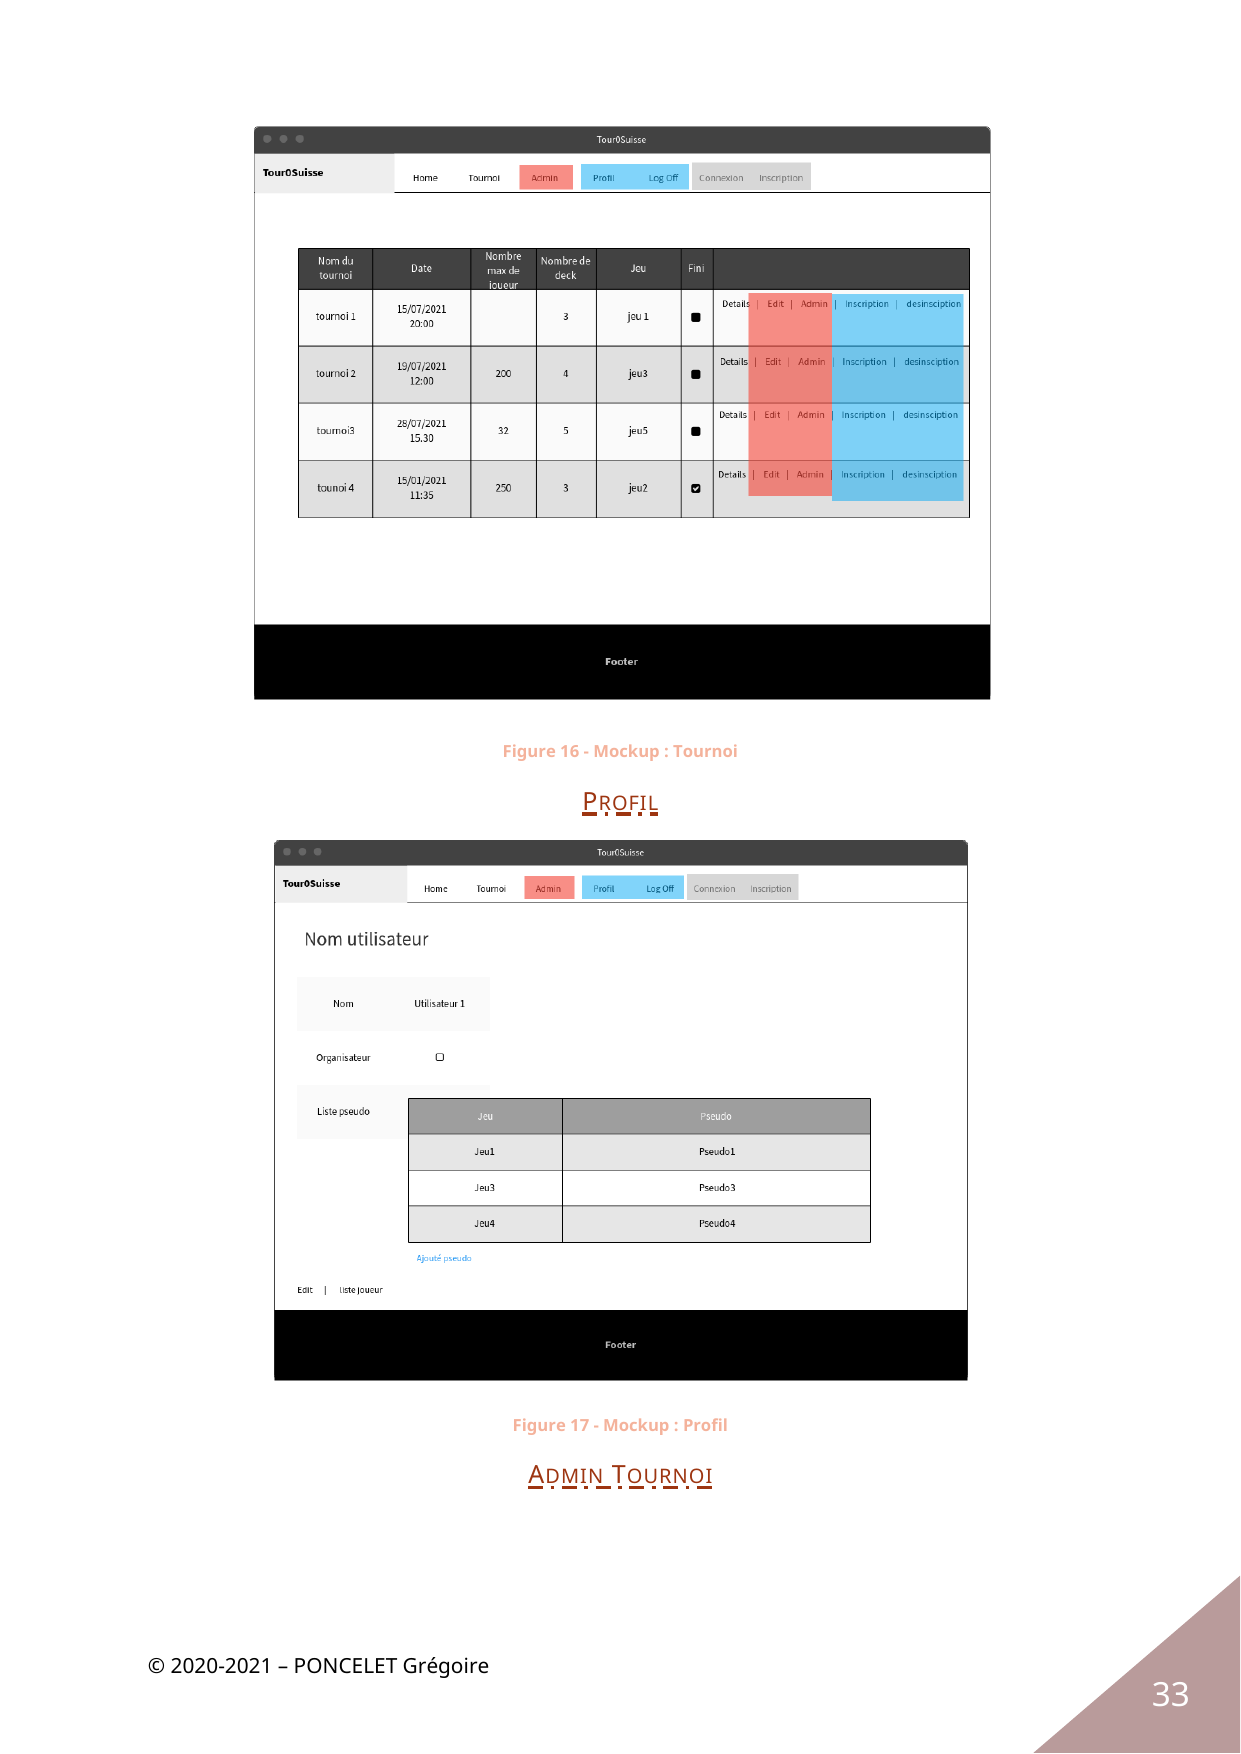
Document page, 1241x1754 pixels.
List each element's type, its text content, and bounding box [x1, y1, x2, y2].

picture [267, 832, 974, 1389]
picture [240, 118, 1000, 715]
subtitle Profil [148, 783, 1092, 817]
subtitle Admin Tournoi [148, 1457, 1092, 1491]
